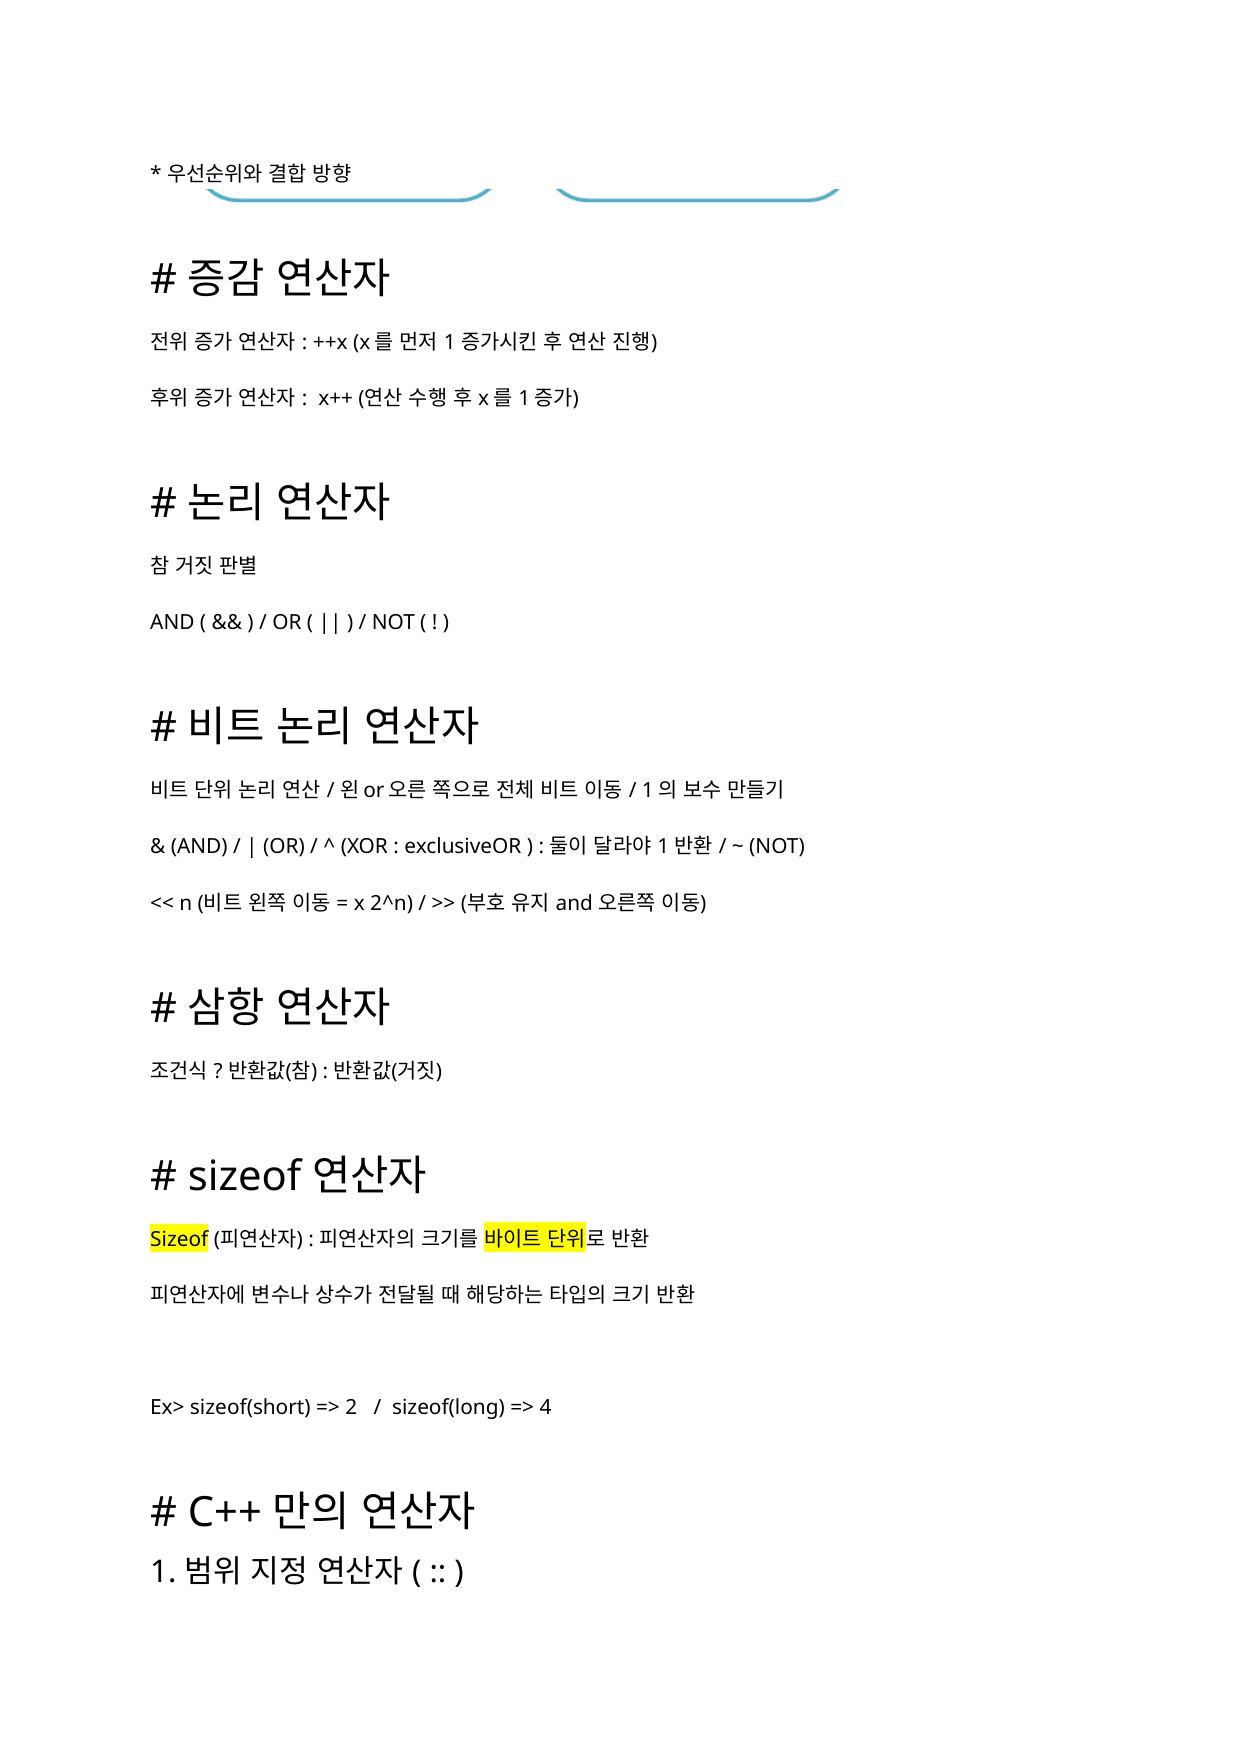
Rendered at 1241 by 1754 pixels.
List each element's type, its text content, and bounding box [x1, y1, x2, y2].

text 후위 증가 연산자 : x++ (연산 수행 후 x를 1증가) [150, 374, 1090, 413]
text # 증감 연산자 [150, 262, 1090, 301]
text Ex> sizeof(short) => 2 / sizeof(long) => 4 [150, 1383, 1090, 1422]
text AND ( && ) / OR ( || ) / NOT ( ! ) [150, 598, 1090, 638]
text 조건식 ? 반환값(참) : 반환값(거짓) [150, 1047, 1090, 1086]
text # 비트 논리 연산자 [150, 710, 1090, 750]
text << n (비트 왼쪽 이동 = x 2^n) / >> (부호 유지 and 오른쪽 이동) [150, 878, 1090, 918]
text Sizeof (피연산자) : 피연산자의 크기를 바이트 단위로 반환 [150, 1215, 1090, 1254]
text 전위 증가 연산자 : ++x (x를 먼저 1 증가시킨 후 연산 진행) [150, 318, 1090, 357]
text 참 거짓 판별 [150, 542, 1090, 582]
picture [150, 189, 901, 238]
text 비트 단위 논리 연산 / 왼or오른 쪽으로 전체 비트 이동 / 1의 보수 만들기 [150, 766, 1090, 806]
text 피연산자에 변수나 상수가 전달될 때 해당하는 타입의 크기 반환 [150, 1271, 1090, 1310]
text # 논리 연산자 [150, 486, 1090, 526]
text 1. 범위 지정 연산자 ( :: ) [150, 1551, 1090, 1590]
text * 우선순위와 결합 방향 [150, 150, 1090, 189]
text # C++ 만의 연산자 [150, 1495, 1090, 1534]
text # sizeof 연산자 [150, 1159, 1090, 1198]
text # 삼항 연산자 [150, 991, 1090, 1030]
text & (AND) / | (OR) / ^ (XOR : exclusiveOR ) : 둘이 달라야 1 반환 / ~ (NOT) [150, 822, 1090, 862]
